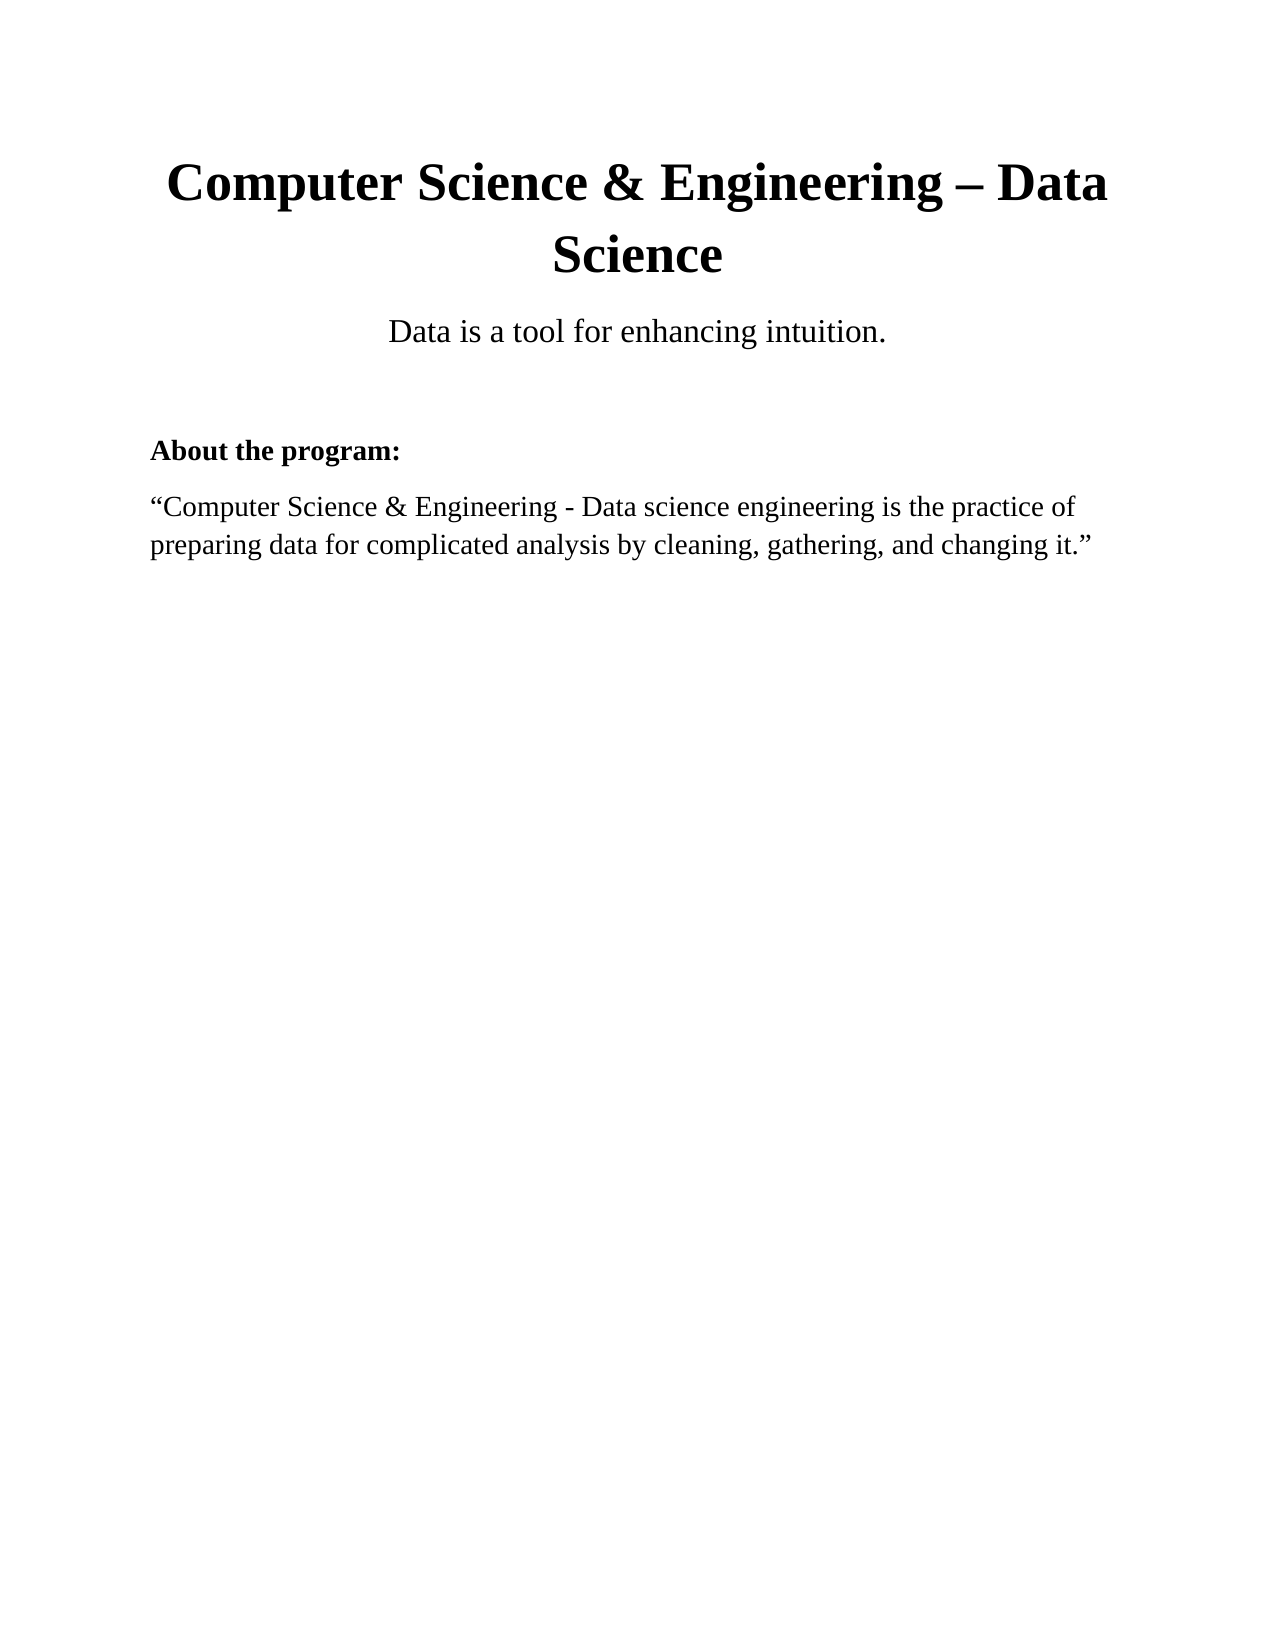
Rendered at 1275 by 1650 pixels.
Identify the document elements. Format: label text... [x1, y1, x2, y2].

text About the program: [150, 433, 1125, 467]
text Data is a tool for enhancing intuition. [150, 311, 1125, 349]
text “Computer Science & Engineering - Data science engineering is the practice of preparing data for complicated analysis by cleaning, gathering, and changing it.” [150, 489, 1125, 561]
text Computer Science & Engineering – Data Science [150, 150, 1125, 284]
